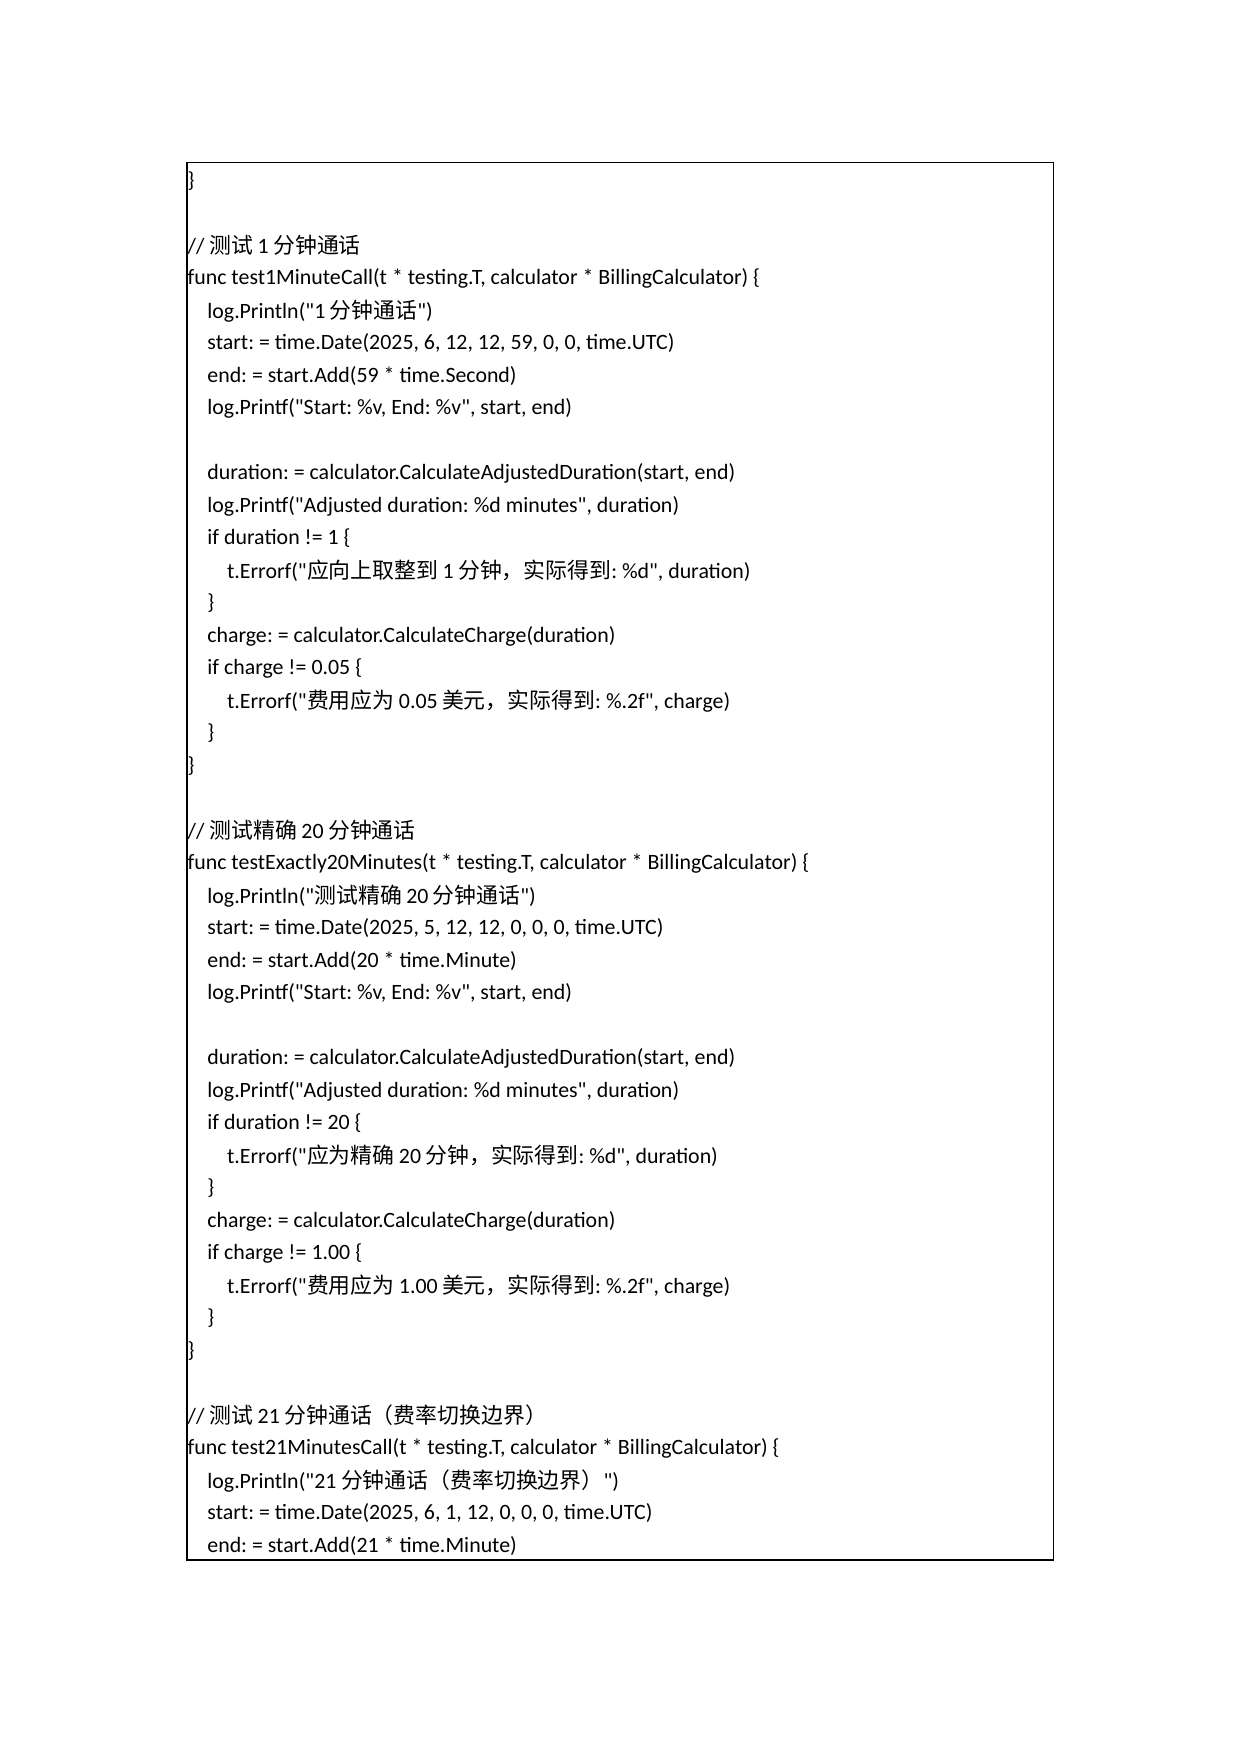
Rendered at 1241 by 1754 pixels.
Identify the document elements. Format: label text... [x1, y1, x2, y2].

text } [188, 748, 1053, 781]
text start: = time.Date(2025, 6, 1, 12, 0, 0, 0, time.UTC) [188, 1496, 1053, 1528]
text if charge != 1.00 { [188, 1236, 1053, 1268]
text t.Errorf("应向上取整到1分钟，实际得到: %d", duration) [188, 553, 1053, 586]
text // 测试精确20分钟通话 [188, 813, 1053, 846]
text t.Errorf("应为精确20分钟，实际得到: %d", duration) [188, 1138, 1053, 1171]
text t.Errorf("费用应为0.05美元，实际得到: %.2f", charge) [188, 683, 1053, 716]
text // 测试1分钟通话 [188, 228, 1053, 261]
text charge: = calculator.CalculateCharge(duration) [188, 618, 1053, 651]
text log.Println("1分钟通话") [188, 293, 1053, 326]
text // 测试21分钟通话（费率切换边界） [188, 1398, 1053, 1431]
text duration: = calculator.CalculateAdjustedDuration(start, end) [188, 456, 1053, 488]
text log.Println("测试精确20分钟通话") [188, 878, 1053, 911]
text if duration != 20 { [188, 1106, 1053, 1138]
text } [188, 1301, 1053, 1333]
text } [188, 163, 1053, 196]
text log.Printf("Adjusted duration: %d minutes", duration) [188, 488, 1053, 521]
text } [188, 1333, 1053, 1366]
text duration: = calculator.CalculateAdjustedDuration(start, end) [188, 1041, 1053, 1073]
text log.Printf("Start: %v, End: %v", start, end) [188, 976, 1053, 1008]
text } [188, 716, 1053, 748]
text if charge != 0.05 { [188, 651, 1053, 683]
text log.Printf("Adjusted duration: %d minutes", duration) [188, 1073, 1053, 1106]
text charge: = calculator.CalculateCharge(duration) [188, 1203, 1053, 1236]
text start: = time.Date(2025, 5, 12, 12, 0, 0, 0, time.UTC) [188, 911, 1053, 943]
text func test21MinutesCall(t * testing.T, calculator * BillingCalculator) { [188, 1431, 1053, 1463]
text start: = time.Date(2025, 6, 12, 12, 59, 0, 0, time.UTC) [188, 326, 1053, 358]
text t.Errorf("费用应为1.00美元，实际得到: %.2f", charge) [188, 1268, 1053, 1301]
text func test1MinuteCall(t * testing.T, calculator * BillingCalculator) { [188, 261, 1053, 293]
text } [188, 586, 1053, 618]
text func testExactly20Minutes(t * testing.T, calculator * BillingCalculator) { [188, 846, 1053, 878]
text end: = start.Add(59 * time.Second) [188, 358, 1053, 391]
text if duration != 1 { [188, 521, 1053, 553]
text end: = start.Add(20 * time.Minute) [188, 943, 1053, 976]
text log.Println("21分钟通话（费率切换边界）") [188, 1463, 1053, 1496]
text end: = start.Add(21 * time.Minute) [188, 1528, 1053, 1559]
text } [188, 1171, 1053, 1203]
text log.Printf("Start: %v, End: %v", start, end) [188, 391, 1053, 423]
